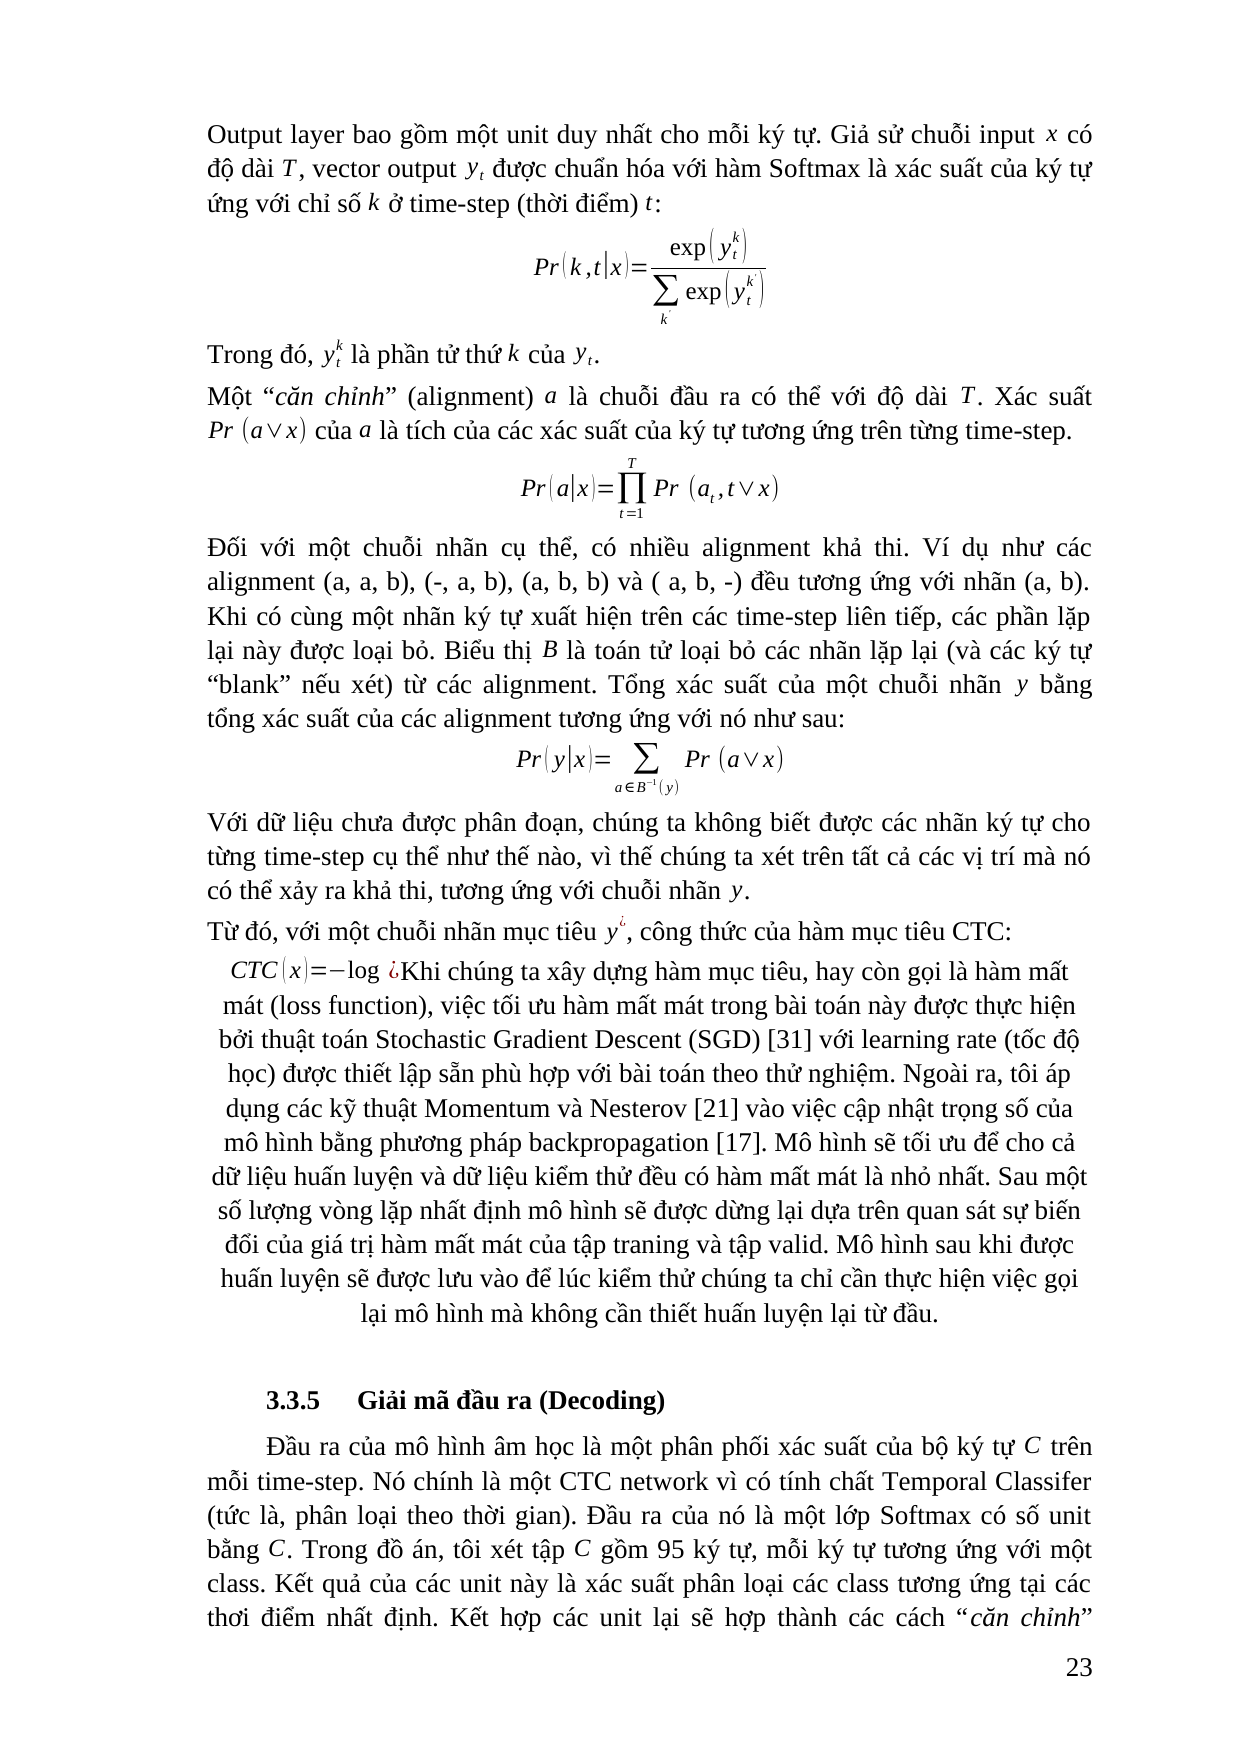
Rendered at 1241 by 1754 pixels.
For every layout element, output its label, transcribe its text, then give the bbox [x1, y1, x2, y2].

text Với dữ liệu chưa được phân đoạn, chúng ta không biết được các nhãn ký tự cho từng time-step cụ thể như thế nào, vì thế chúng ta xét trên tất cả các vị trí mà nó có thể xảy ra khả thi, tương ứng với chuỗi nhãn . [207, 806, 1092, 905]
text Output layer bao gồm một unit duy nhất cho mỗi ký tự. Giả sử chuỗi input có độ dài , vector output được chuẩn hóa với hàm Softmax là xác suất của ký tự ứng với chỉ số ở time-step (thời điểm) : [207, 118, 1092, 218]
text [207, 1430, 1092, 1632]
text Trong đó, là phần tử thứ của . [207, 336, 1092, 371]
text Một “căn chỉnh” (alignment) là chuỗi đầu ra có thể với độ dài . Xác suất của là tích của các xác suất của ký tự tương ứng trên từng time-step. [207, 380, 1092, 446]
text Từ đó, với một chuỗi nhãn mục tiêu , công thức của hàm mục tiêu CTC: [207, 914, 1092, 946]
subtitle Giải mã đầu ra (Decoding) [266, 1384, 1092, 1415]
text Đối với một chuỗi nhãn cụ thể, có nhiều alignment khả thi. Ví dụ như các alignment (a, a, b), (-, a, b), (a, b, b) và ( a, b, -) đều tương ứng với nhãn (a, b). Khi có cùng một nhãn ký tự xuất hiện trên các time-step liên tiếp, các phần lặp lại này được loại bỏ. Biểu thị là toán tử loại bỏ các nhãn lặp lại (và các ký tự “blank” nếu xét) từ các alignment. Tổng xác suất của một chuỗi nhãn bằng tổng xác suất của các alignment tương ứng với nó như sau: [207, 531, 1092, 733]
text Khi chúng ta xây dựng hàm mục tiêu, hay còn gọi là hàm mất mát (loss function), việc tối ưu hàm mất mát trong bài toán này được thực hiện bởi thuật toán Stochastic Gradient Descent (SGD) [31] với learning rate (tốc độ học) được thiết lập sẵn phù hợp với bài toán theo thử nghiệm. Ngoài ra, tôi áp dụng các kỹ thuật Momentum và Nesterov [21] vào việc cập nhật trọng số của mô hình bằng phương pháp backpropagation [17]. Mô hình sẽ tối ưu để cho cả dữ liệu huấn luyện và dữ liệu kiểm thử đều có hàm mất mát là nhỏ nhất. Sau một số lượng vòng lặp nhất định mô hình sẽ được dừng lại dựa trên quan sát sự biến đổi của giá trị hàm mất mát của tập traning và tập valid. Mô hình sau khi được huấn luyện sẽ được lưu vào để lúc kiểm thử chúng ta chỉ cần thực hiện việc gọi lại mô hình mà không cần thiết huấn luyện lại từ đầu. [207, 955, 1092, 1328]
